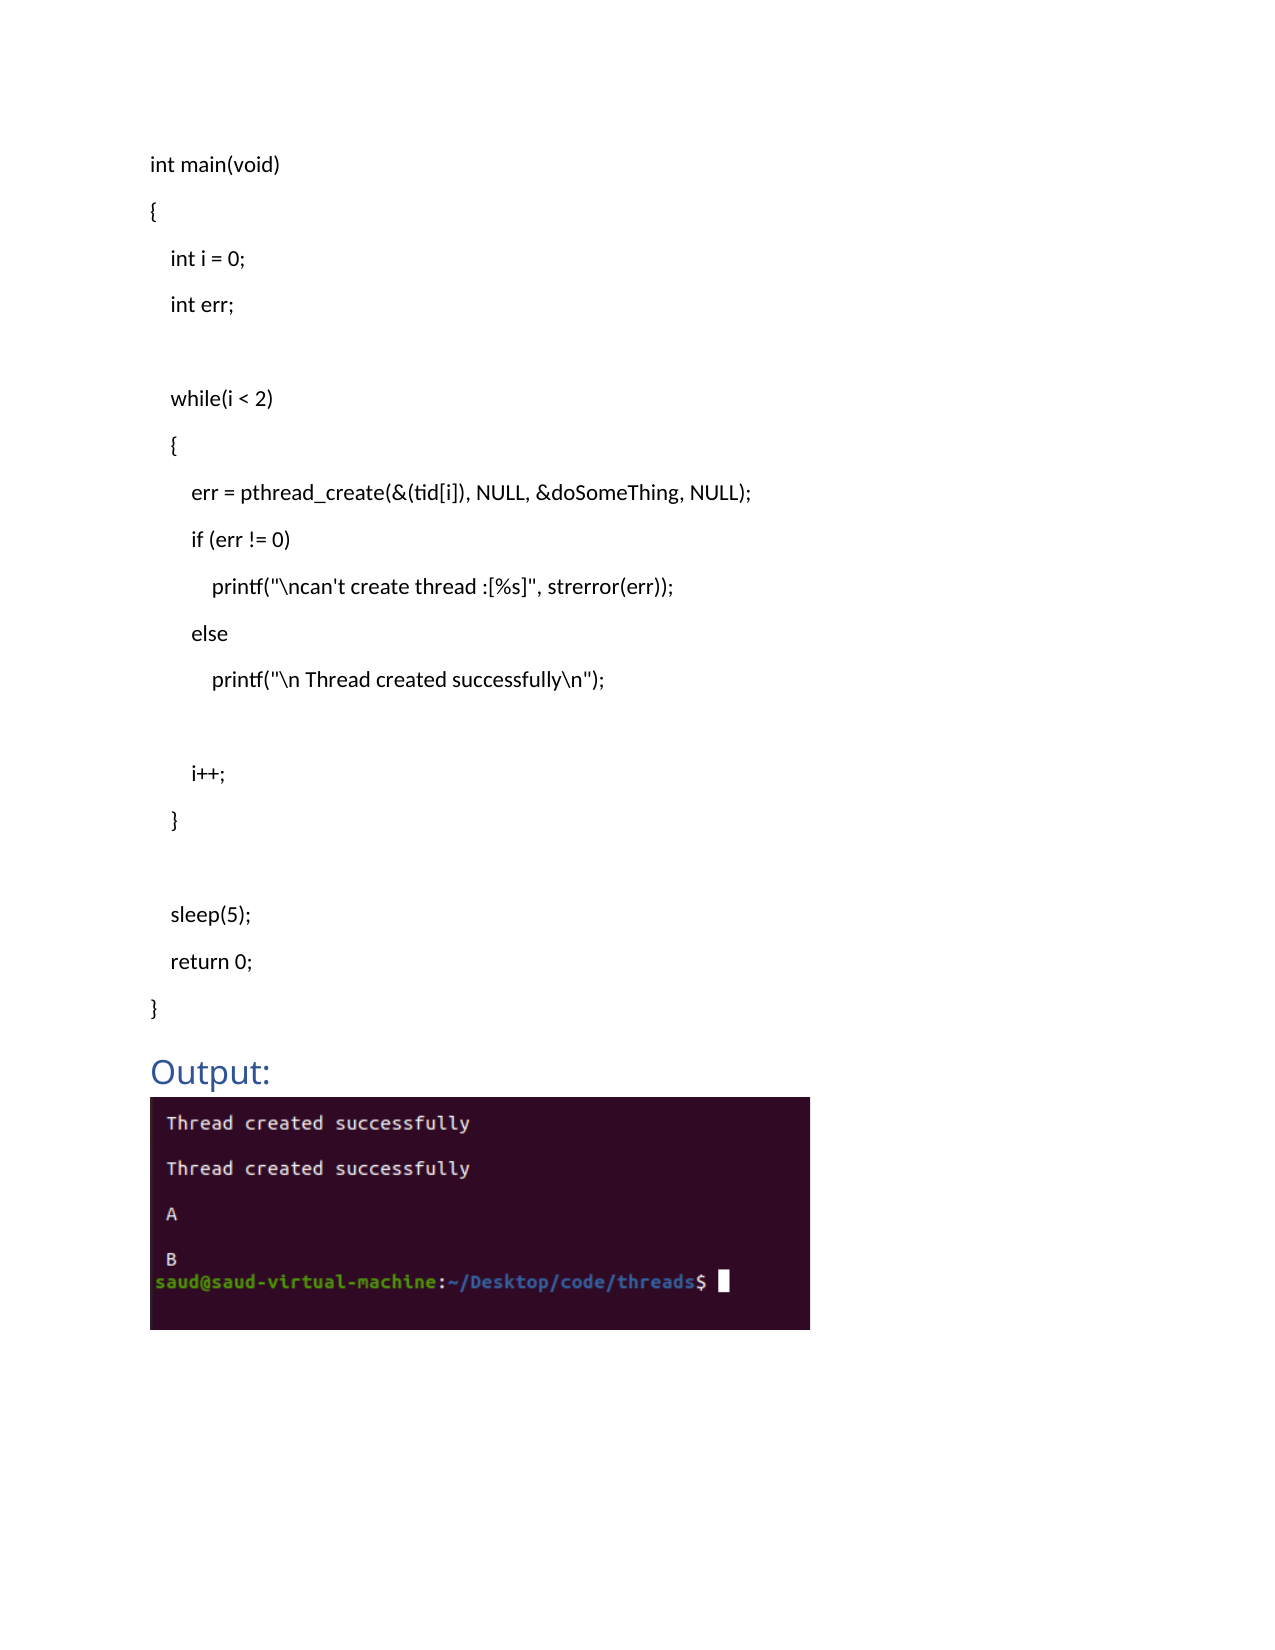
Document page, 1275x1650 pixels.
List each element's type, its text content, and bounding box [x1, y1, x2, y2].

text int err; [150, 291, 1125, 319]
text i++; [150, 759, 1125, 787]
text sleep(5); [150, 900, 1125, 928]
text else [150, 619, 1125, 647]
text printf("\n Thread created successfully\n"); [150, 666, 1125, 694]
text err = pthread_create(&(tid[i]), NULL, &doSomeThing, NULL); [150, 478, 1125, 506]
text printf("\ncan't create thread :[%s]", strerror(err)); [150, 572, 1125, 600]
text while(i < 2) [150, 384, 1125, 412]
text { [150, 197, 1125, 225]
text { [150, 431, 1125, 459]
text if (err != 0) [150, 525, 1125, 553]
text int main(void) [150, 150, 1125, 178]
text } [150, 994, 1125, 1022]
text return 0; [150, 947, 1125, 975]
text } [150, 806, 1125, 834]
subtitle Output: [150, 1049, 1125, 1094]
text int i = 0; [150, 244, 1125, 272]
picture [150, 1097, 811, 1330]
